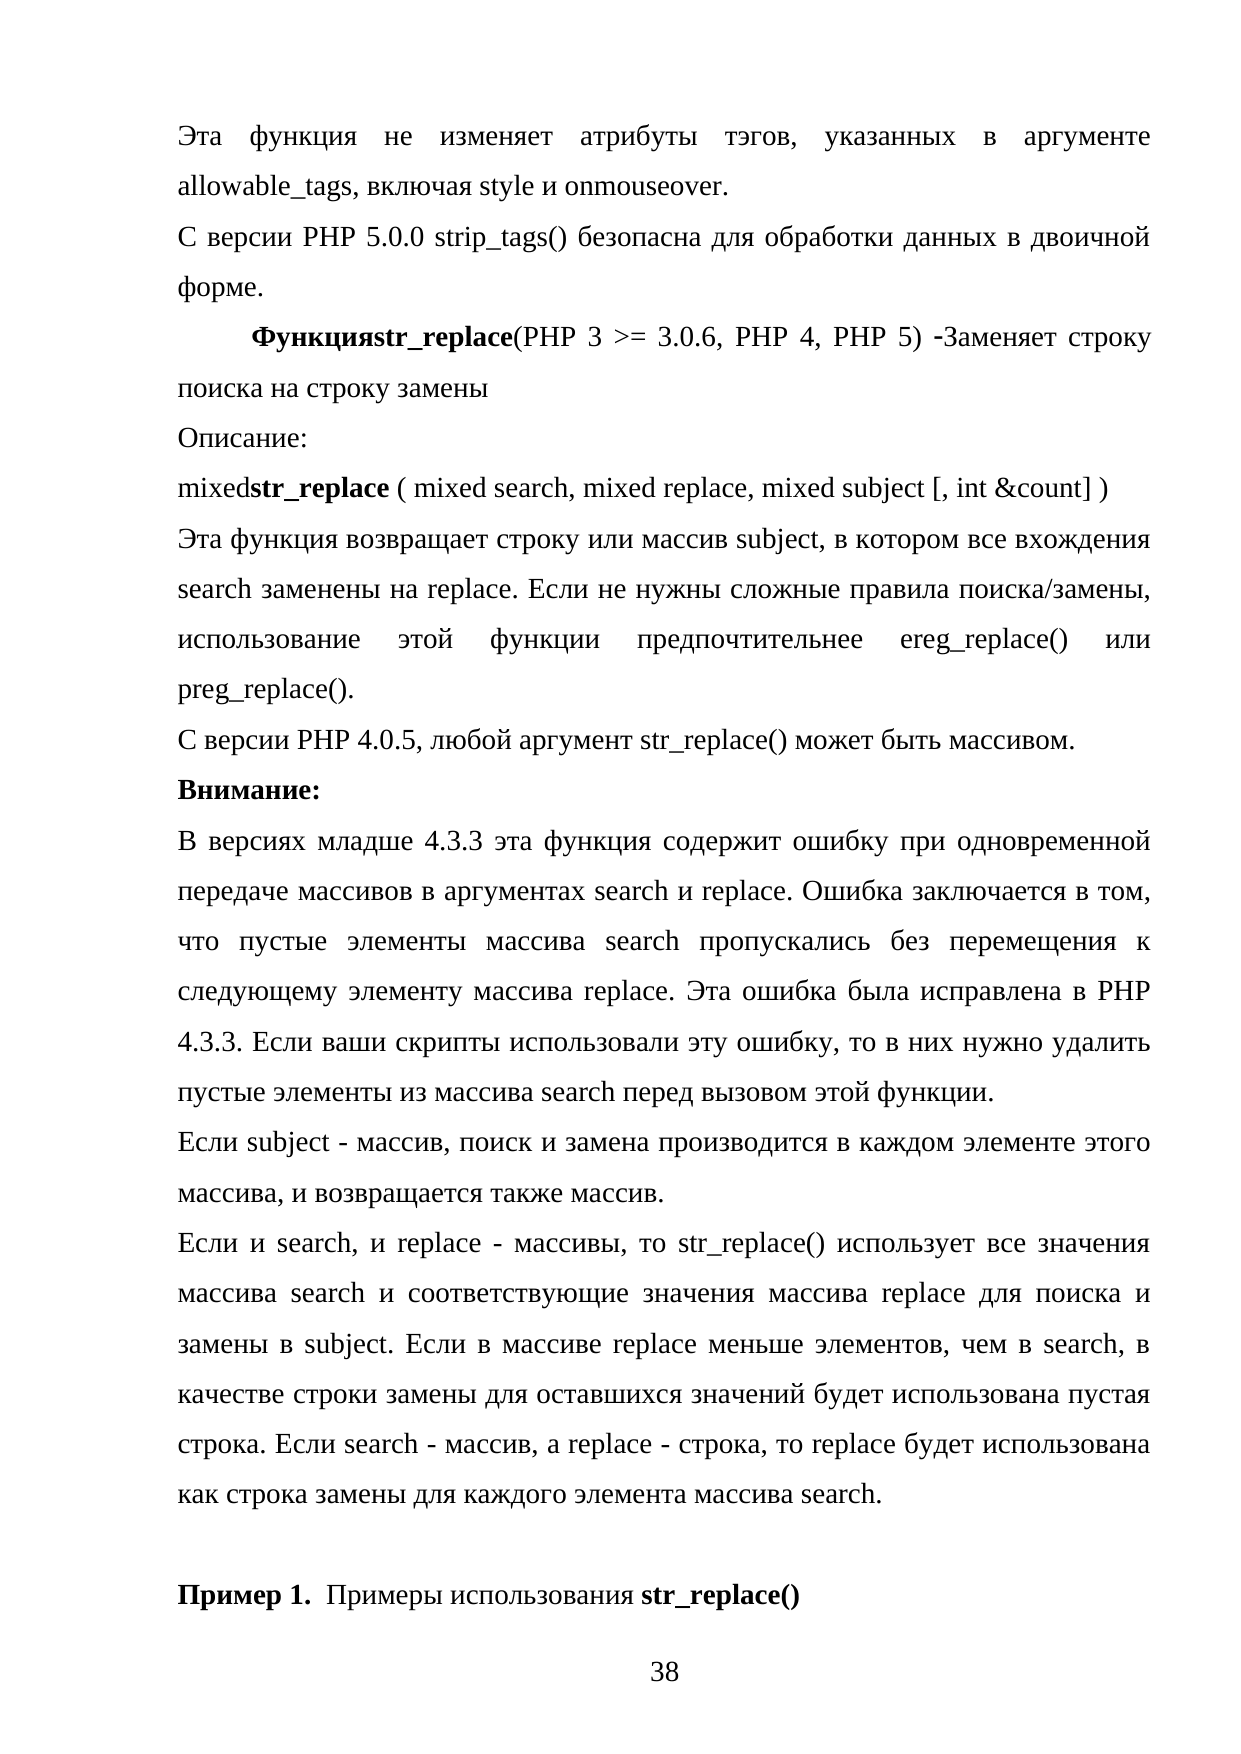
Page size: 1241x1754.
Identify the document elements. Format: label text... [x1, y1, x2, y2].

text mixedstr_replace ( mixed search, mixed replace, mixed subject [, int &count] ) [177, 470, 1152, 504]
text Функцияstr_replace(PHP 3 >= 3.0.6, PHP 4, PHP 5) Заменяет строку поиска на строку замены [177, 319, 1152, 403]
text Пример 1. Примеры использования str_replace() [177, 1577, 1152, 1611]
text В версиях младше 4.3.3 эта функция содержит ошибку при одновременной передаче массивов в аргументах search и replace. Ошибка заключается в том, что пустые элементы массива search пропускались без перемещения к следующему элементу массива replace. Эта ошибка была исправлена в PHP 4.3.3. Если ваши скрипты использовали эту ошибку, то в них нужно удалить пустые элементы из массива search перед вызовом этой функции. [177, 823, 1152, 1108]
text Если subject - массив, поиск и замена производится в каждом элементе этого массива, и возвращается также массив. [177, 1124, 1152, 1208]
text С версии PHP 5.0.0 strip_tags() безопасна для обработки данных в двоичной форме. [177, 219, 1152, 303]
text Эта функция возвращает строку или массив subject, в котором все вхождения search заменены на replace. Если не нужны сложные правила поиска/замены, использование этой функции предпочтительнее ereg_replace() или preg_replace(). [177, 521, 1152, 705]
text Эта функция не изменяет атрибуты тэгов, указанных в аргументе allowable_tags, включая style и onmouseover. [177, 118, 1152, 202]
text С версии PHP 4.0.5, любой аргумент str_replace() может быть массивом. [177, 722, 1152, 756]
text Если и search, и replace - массивы, то str_replace() использует все значения массива search и соответствующие значения массива replace для поиска и замены в subject. Если в массиве replace меньше элементов, чем в search, в качестве строки замены для оставшихся значений будет использована пустая строка. Если search - массив, а replace - строка, то replace будет использована как строка замены для каждого элемента массива search. [177, 1225, 1152, 1510]
text Описание: [177, 420, 1152, 454]
text Внимание: [177, 772, 1152, 806]
